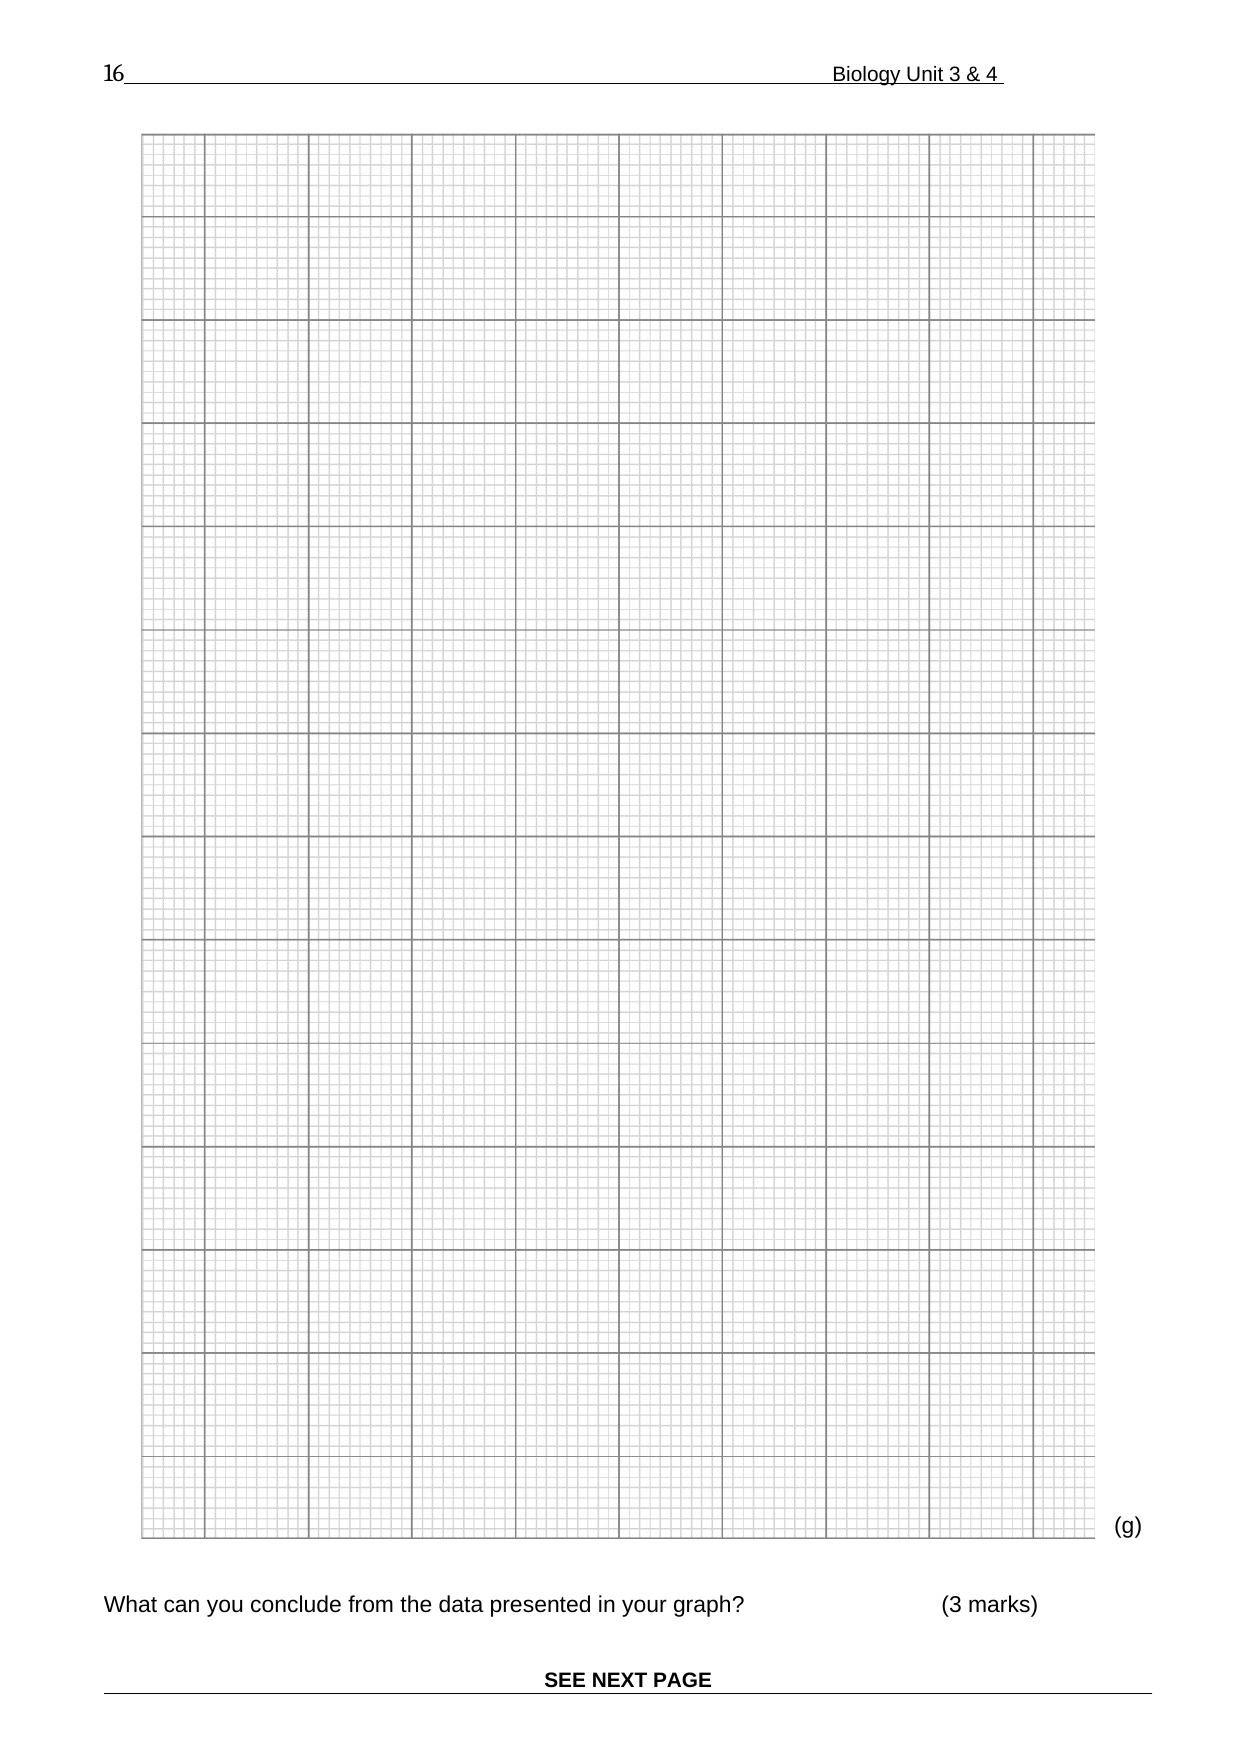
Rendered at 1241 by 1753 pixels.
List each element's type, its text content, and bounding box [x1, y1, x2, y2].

text What can you conclude from the data presented in your graph? (3 marks) [103, 1591, 1152, 1618]
text (g) [103, 1512, 1152, 1538]
picture [141, 133, 1094, 1536]
